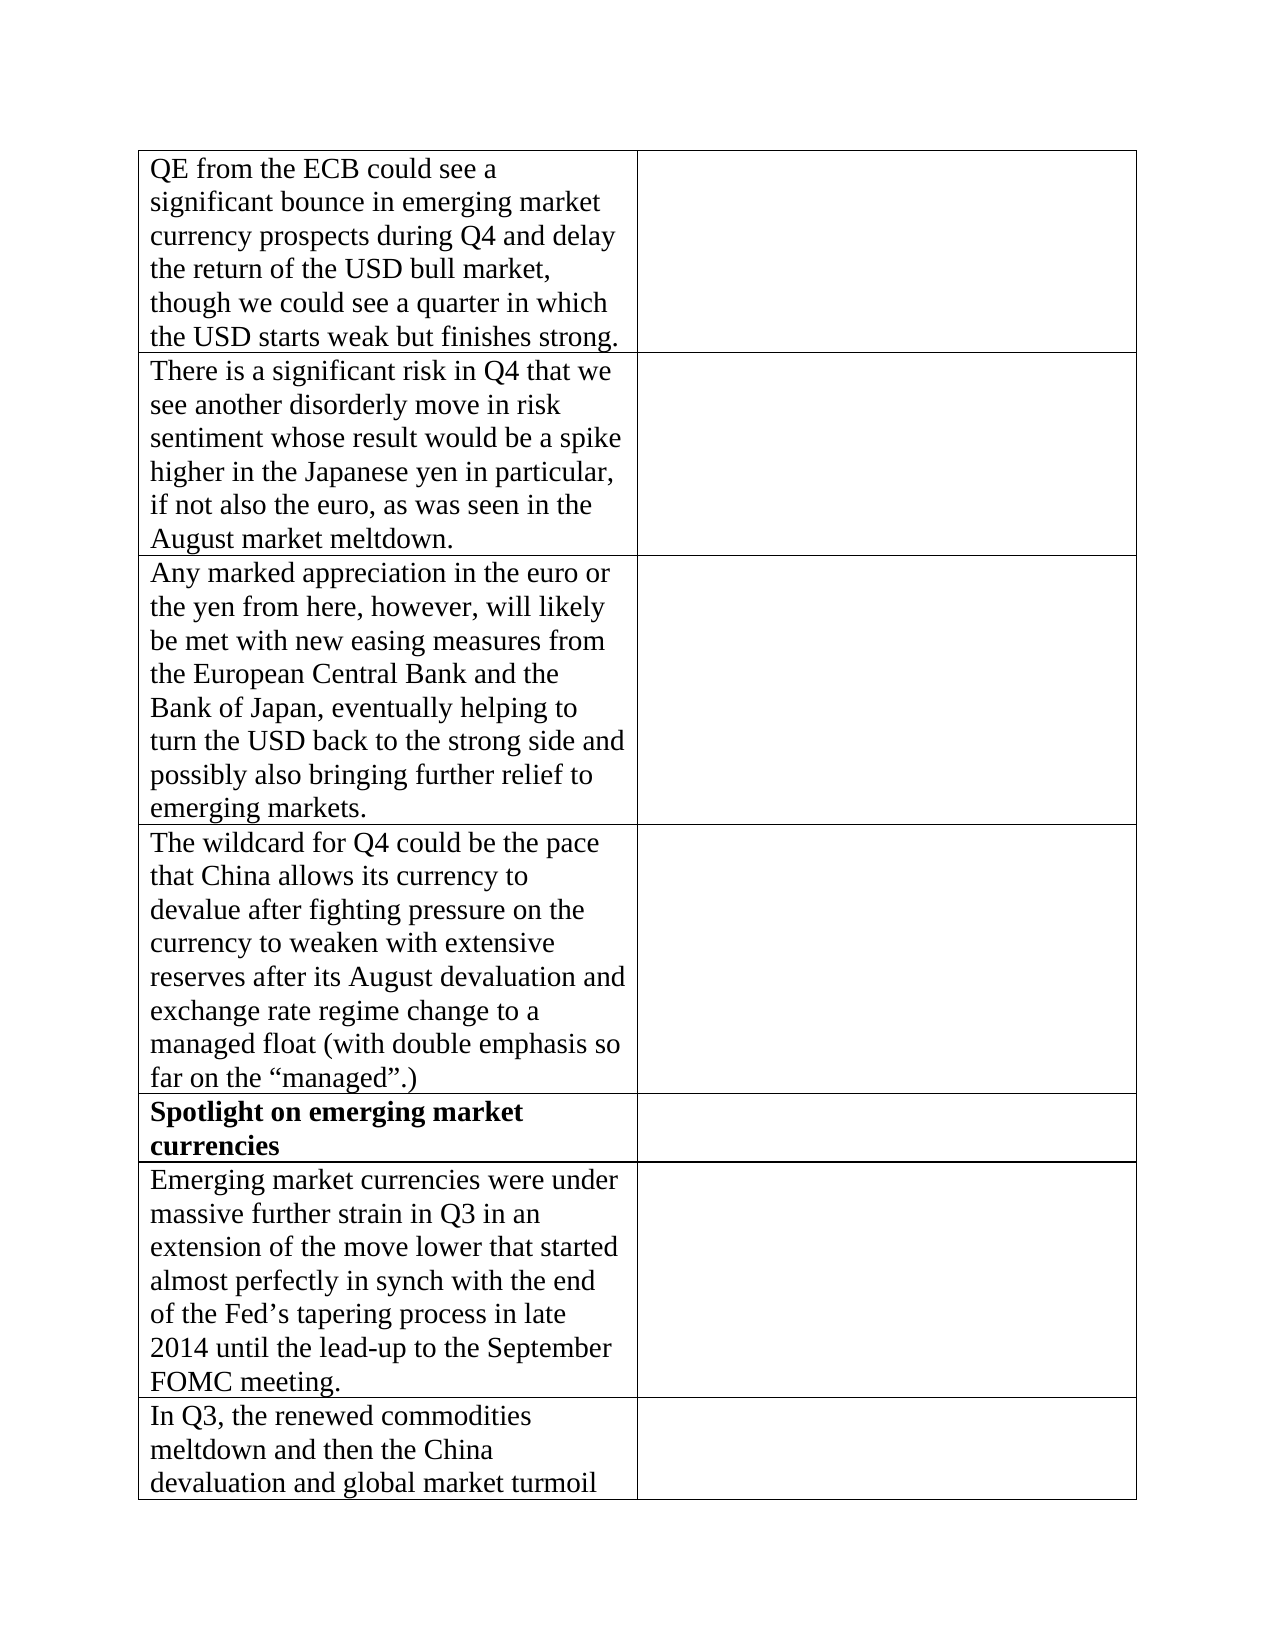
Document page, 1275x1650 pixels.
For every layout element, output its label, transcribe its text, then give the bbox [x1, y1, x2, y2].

table_cell [638, 1163, 1136, 1397]
table_cell [638, 825, 1136, 1093]
table_cell Spotlight on emerging market currencies [139, 1094, 637, 1161]
table_cell Any marked appreciation in the euro or the yen from here, however, will likely be met with new easing measures from the European Central Bank and the Bank of Japan, eventually helping to turn the USD back to the strong side and possibly also bringing further relief to emerging markets. [139, 556, 637, 824]
table_cell There is a significant risk in Q4 that we see another disorderly move in risk sentiment whose result would be a spike higher in the Japanese yen in particular, if not also the euro, as was seen in the August market meltdown. [139, 353, 637, 554]
table_cell The wildcard for Q4 could be the pace that China allows its currency to devalue after fighting pressure on the currency to weaken with extensive reserves after its August devaluation and exchange rate regime change to a managed float (with double emphasis so far on the “managed”.) [139, 825, 637, 1093]
table_cell [638, 353, 1136, 554]
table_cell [139, 151, 637, 352]
table_cell [638, 1094, 1136, 1161]
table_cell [139, 1398, 637, 1499]
table_cell [638, 556, 1136, 824]
table_cell [638, 151, 1136, 352]
table_cell [638, 1398, 1136, 1499]
table_cell Emerging market currencies were under massive further strain in Q3 in an extension of the move lower that started almost perfectly in synch with the end of the Fed’s tapering process in late 2014 until the lead-up to the September FOMC meeting. [139, 1163, 637, 1397]
